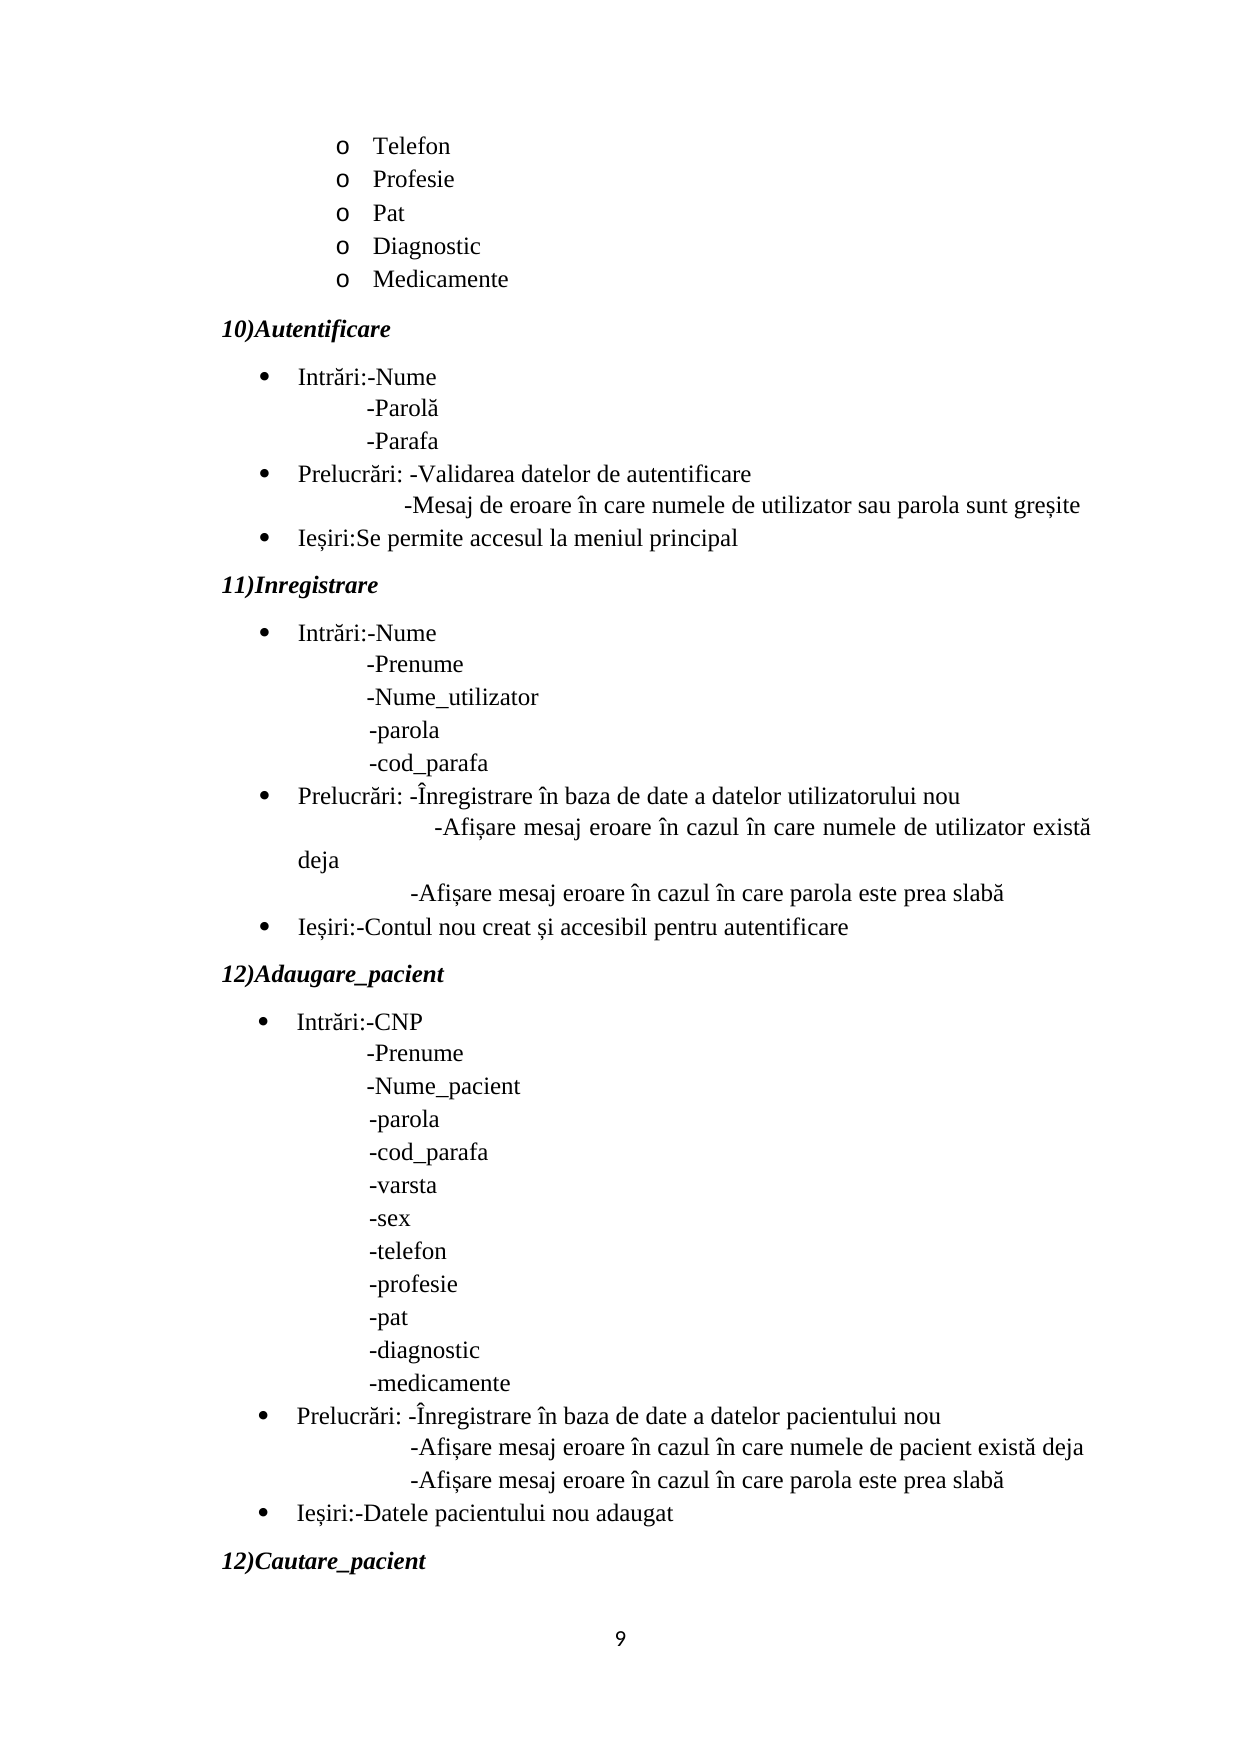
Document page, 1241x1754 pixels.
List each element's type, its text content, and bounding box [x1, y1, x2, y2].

list -Nume_pacient [298, 1071, 1093, 1100]
list -parola [298, 1104, 1093, 1133]
text 10)Autentificare [166, 314, 1093, 343]
list Prelucrări: -Validarea datelor de autentificare [260, 459, 1093, 488]
list Profesie [335, 164, 1093, 195]
list -Afișare mesaj eroare în cazul în care parola este prea slabă [298, 878, 1093, 907]
list -telefon [298, 1236, 1093, 1265]
list -pat [298, 1302, 1093, 1331]
list -Afișare mesaj eroare în cazul în care numele de utilizator există deja [298, 812, 1093, 874]
text 12)Cautare_pacient [185, 1546, 1093, 1575]
list -Prenume [298, 1038, 1093, 1067]
list -Parafa [298, 426, 1093, 454]
list -sex [298, 1203, 1093, 1232]
list -diagnostic [298, 1335, 1093, 1364]
list -medicamente [298, 1368, 1093, 1397]
list -cod_parafa [298, 1137, 1093, 1166]
list Ieșiri:-Contul nou creat și accesibil pentru autentificare [260, 912, 1093, 940]
list -Afișare mesaj eroare în cazul în care numele de pacient există deja [298, 1432, 1093, 1461]
list -parola [298, 715, 1093, 744]
list Prelucrări: -Înregistrare în baza de date a datelor utilizatorului nou [260, 781, 1093, 810]
list Intrări:-CNP [259, 1007, 1093, 1036]
text 12)Adaugare_pacient [185, 959, 1093, 988]
list Ieșiri:Se permite accesul la meniul principal [260, 523, 1093, 552]
list Ieșiri:-Datele pacientului nou adaugat [259, 1498, 1093, 1527]
list Intrări:-Nume [260, 618, 1093, 647]
list Telefon [335, 131, 1093, 162]
list Pat [335, 198, 1093, 228]
list Medicamente [335, 264, 1093, 295]
list Intrări:-Nume [260, 362, 1093, 391]
list -profesie [298, 1269, 1093, 1298]
list -varsta [298, 1170, 1093, 1199]
list Prelucrări: -Înregistrare în baza de date a datelor pacientului nou [259, 1401, 1093, 1430]
list -Nume_utilizator [298, 682, 1093, 711]
list -Prenume [298, 649, 1093, 678]
list -Afișare mesaj eroare în cazul în care parola este prea slabă [298, 1465, 1093, 1494]
list -Parolă [298, 393, 1093, 422]
list -cod_parafa [298, 748, 1093, 777]
list Diagnostic [335, 231, 1093, 262]
text 11)Inregistrare [185, 571, 1093, 599]
list -Mesaj de eroare în care numele de utilizator sau parola sunt greșite [298, 490, 1093, 519]
